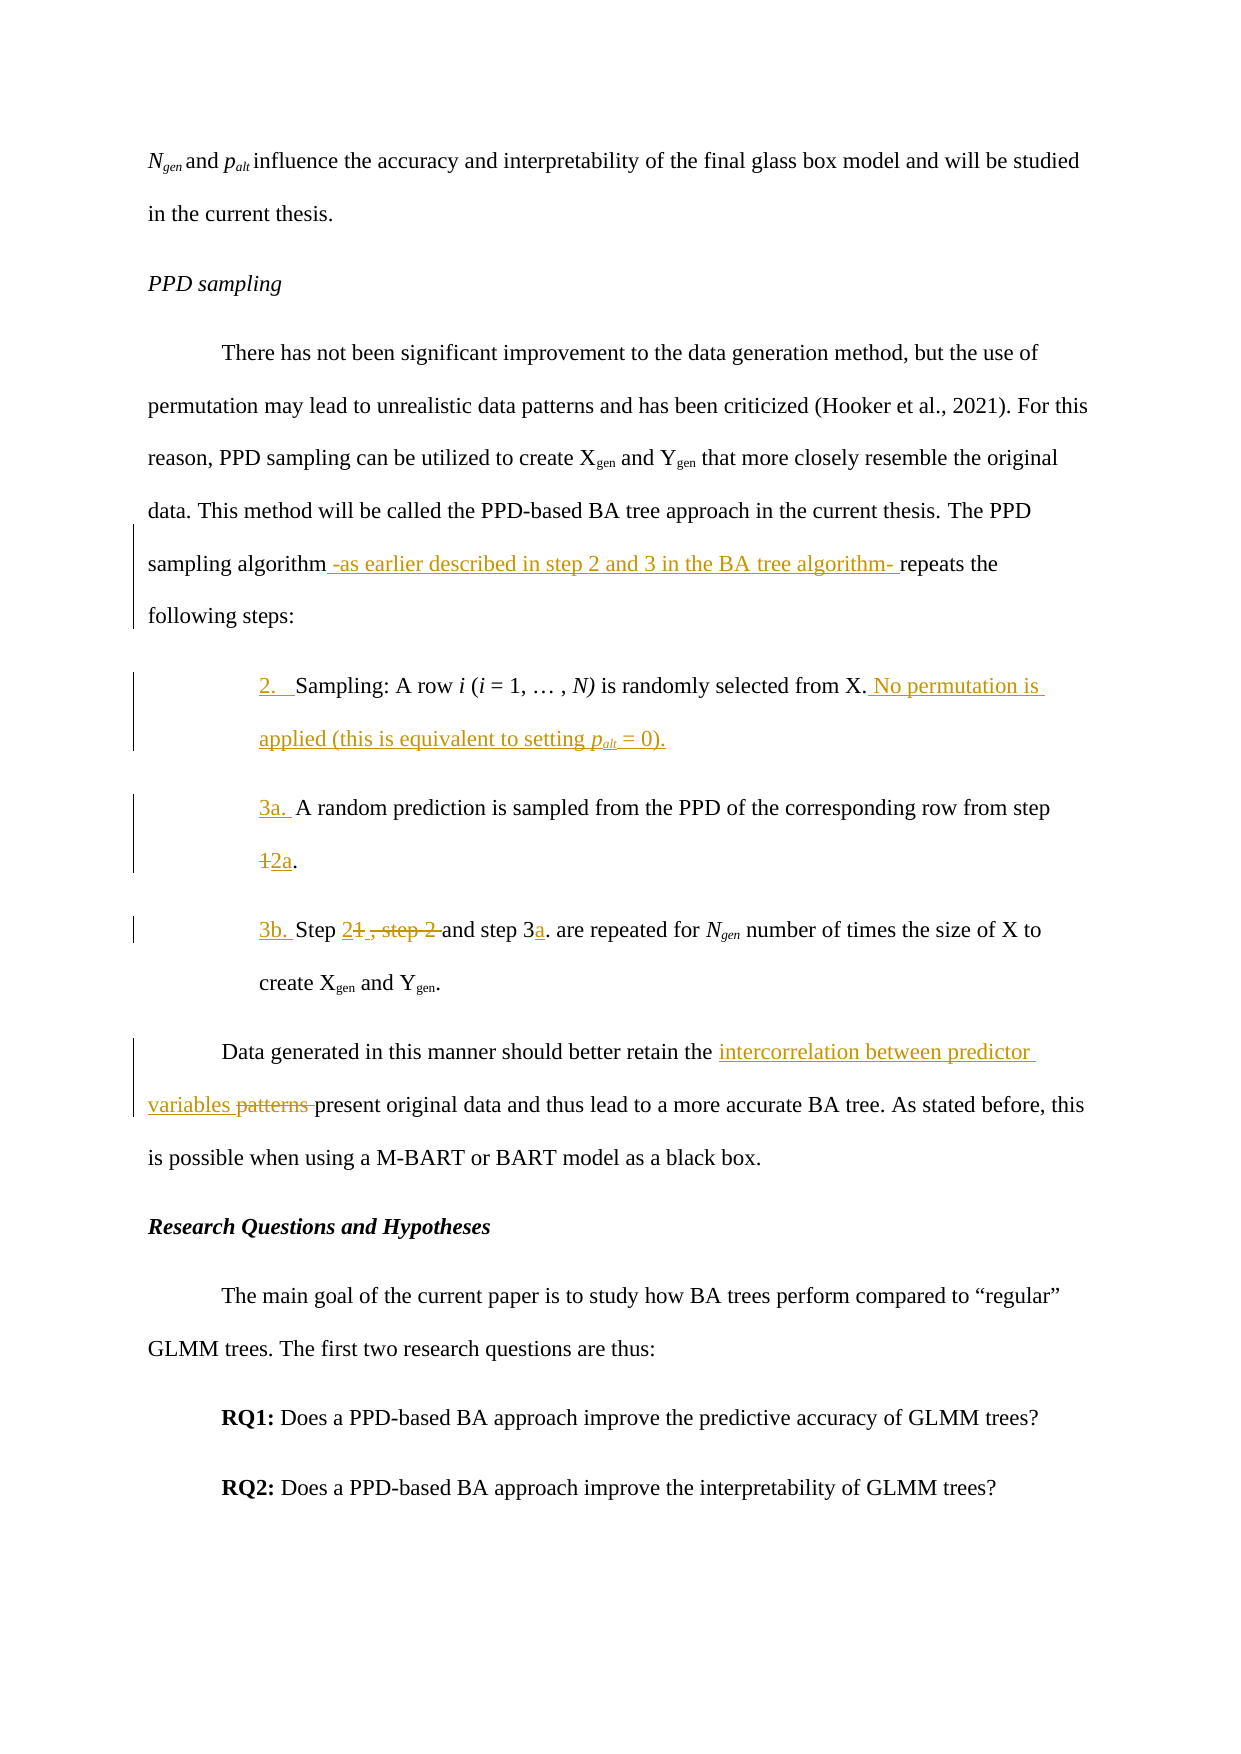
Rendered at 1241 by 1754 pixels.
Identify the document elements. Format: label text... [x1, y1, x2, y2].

text PPD sampling [148, 270, 1093, 296]
text Step and step 3. are repeated for Ngen number of times the size of X to create Xgen and Ygen. [259, 916, 1093, 995]
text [148, 148, 1093, 227]
text A random prediction is sampled from the PPD of the corresponding row from step . [259, 794, 1093, 873]
text Sampling: A row i (i = 1, … , N) is randomly selected from X. [259, 672, 1093, 751]
text RQ2: Does a PPD-based BA approach improve the interpretability of GLMM trees? [221, 1474, 1093, 1500]
text There has not been significant improvement to the data generation method, but the use of permutation may lead to unrealistic data patterns and has been criticized (Hooker et al., 2021). For this reason, PPD sampling can be utilized to create Xgen and Ygen that more closely resemble the original data. This method will be called the PPD-based BA tree approach in the current thesis. The PPD sampling algorithmrepeats the following steps: [148, 339, 1093, 629]
text Research Questions and Hypotheses [148, 1213, 1093, 1239]
text RQ1: Does a PPD-based BA approach improve the predictive accuracy of GLMM trees? [221, 1404, 1093, 1431]
text The main goal of the current paper is to study how BA trees perform compared to “regular” GLMM trees. The first two research questions are thus: [148, 1282, 1093, 1361]
text Data generated in this manner should better retain the present original data and thus lead to a more accurate BA tree. As stated before, this is possible when using a M-BART or BART model as a black box. [148, 1038, 1093, 1170]
